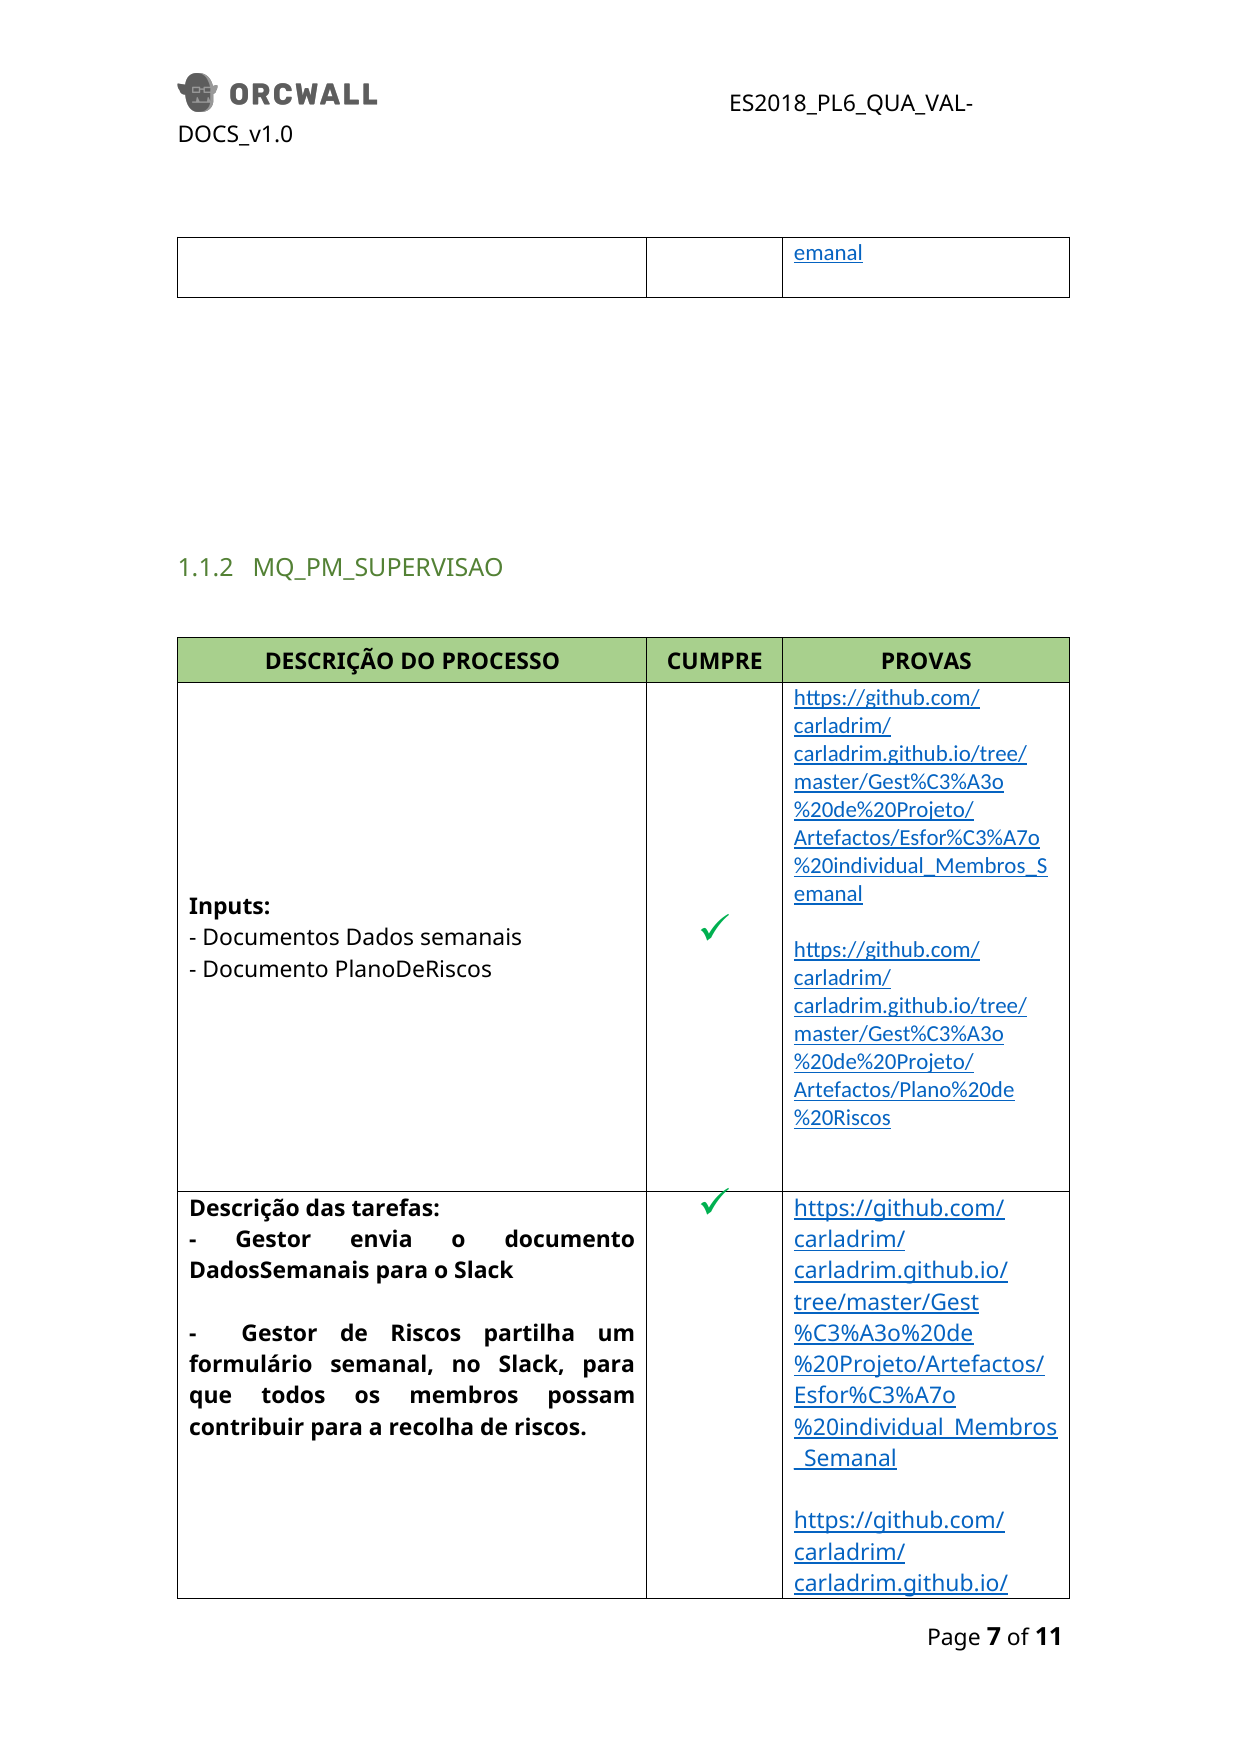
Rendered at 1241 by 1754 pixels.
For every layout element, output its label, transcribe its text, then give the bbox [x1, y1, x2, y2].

table_header PROVAS [783, 638, 1069, 682]
table_cell [647, 683, 782, 1191]
table_header DESCRIÇÃO DO PROCESSO [178, 638, 646, 682]
table_header CUMPRE [647, 638, 782, 682]
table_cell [178, 1192, 646, 1598]
table_cell [647, 1192, 782, 1598]
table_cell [783, 238, 1069, 297]
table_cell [178, 238, 646, 297]
table_cell [647, 238, 782, 297]
table_cell Inputs: - Documentos Dados semanais - Documento PlanoDeRiscos [178, 683, 646, 1191]
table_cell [783, 1192, 1069, 1598]
subtitle MQ_PM_SUPERVISAO [177, 550, 1063, 584]
